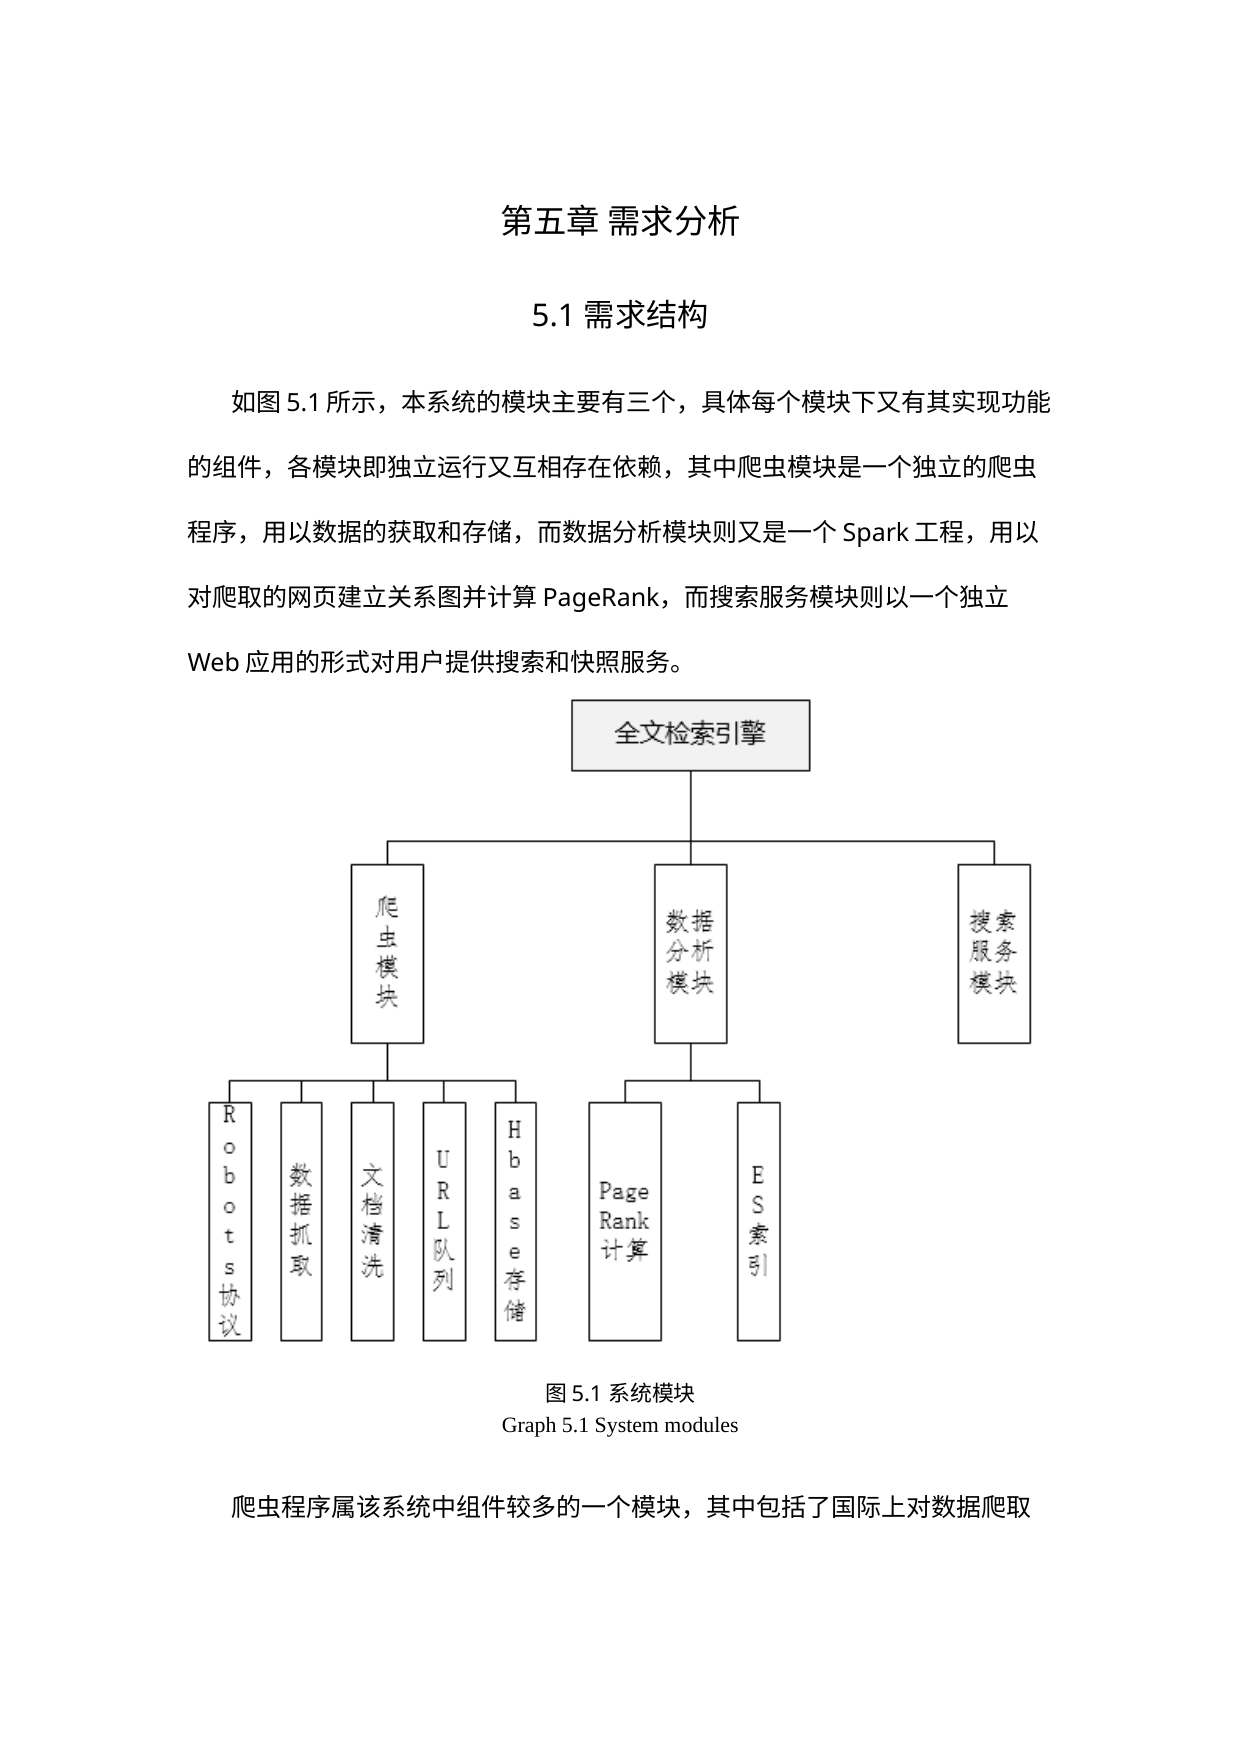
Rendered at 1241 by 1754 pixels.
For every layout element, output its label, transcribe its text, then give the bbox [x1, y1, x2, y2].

text 如图5.1所示，本系统的模块主要有三个，具体每个模块下又有其实现功能的组件，各模块即独立运行又互相存在依赖，其中爬虫模块是一个独立的爬虫程序，用以数据的获取和存储，而数据分析模块则又是一个Spark工程，用以对爬取的网页建立关系图并计算PageRank，而搜索服务模块则以一个独立Web应用的形式对用户提供搜索和快照服务。 [187, 368, 1053, 693]
picture [204, 692, 1036, 1348]
text 图 5.1 系统模块 [187, 1375, 1053, 1408]
subtitle 第五章 需求分析 [187, 187, 1053, 252]
subtitle 5.1 需求结构 [187, 280, 1053, 345]
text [187, 1473, 1053, 1538]
text Graph 5.1 System modules [187, 1408, 1053, 1440]
